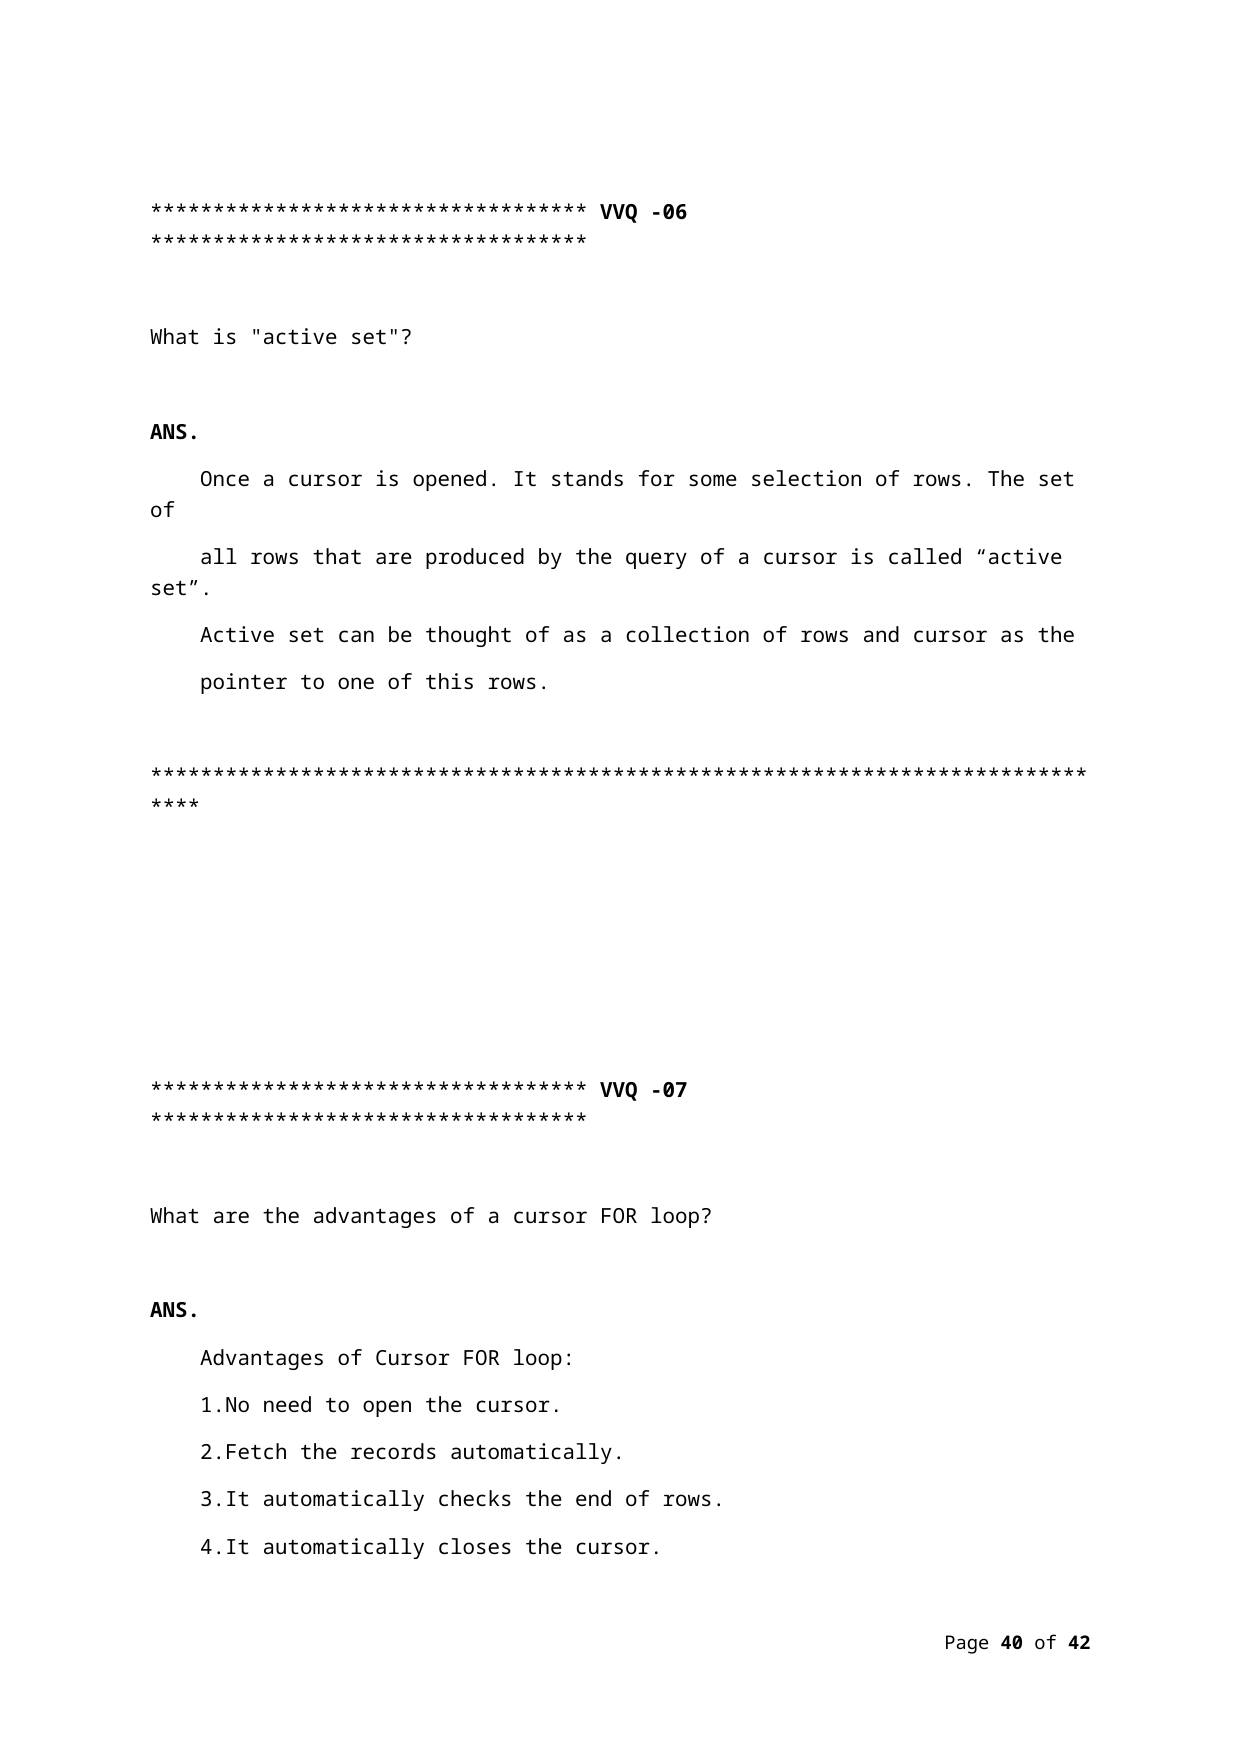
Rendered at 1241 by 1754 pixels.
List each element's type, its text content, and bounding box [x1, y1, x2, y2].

text all rows that are produced by the query of a cursor is called “active set”. [150, 542, 1090, 601]
text 2.Fetch the records automatically. [150, 1437, 1090, 1466]
text ANS. [150, 1295, 1090, 1324]
text Advantages of Cursor FOR loop: [150, 1343, 1090, 1371]
text *********************************** VVQ -07 *********************************** [150, 1076, 1090, 1135]
text ******************************************************************************* [150, 762, 1090, 821]
text What is "active set"? [150, 322, 1090, 351]
text 3.It automatically checks the end of rows. [150, 1484, 1090, 1513]
text What are the advantages of a cursor FOR loop? [150, 1201, 1090, 1229]
text Active set can be thought of as a collection of rows and cursor as the [150, 620, 1090, 649]
text 4.It automatically closes the cursor. [150, 1532, 1090, 1560]
text 1.No need to open the cursor. [150, 1390, 1090, 1418]
text Once a cursor is opened. It stands for some selection of rows. The set of [150, 464, 1090, 523]
text *********************************** VVQ -06 *********************************** [150, 197, 1090, 256]
text ANS. [150, 417, 1090, 446]
text pointer to one of this rows. [150, 667, 1090, 696]
